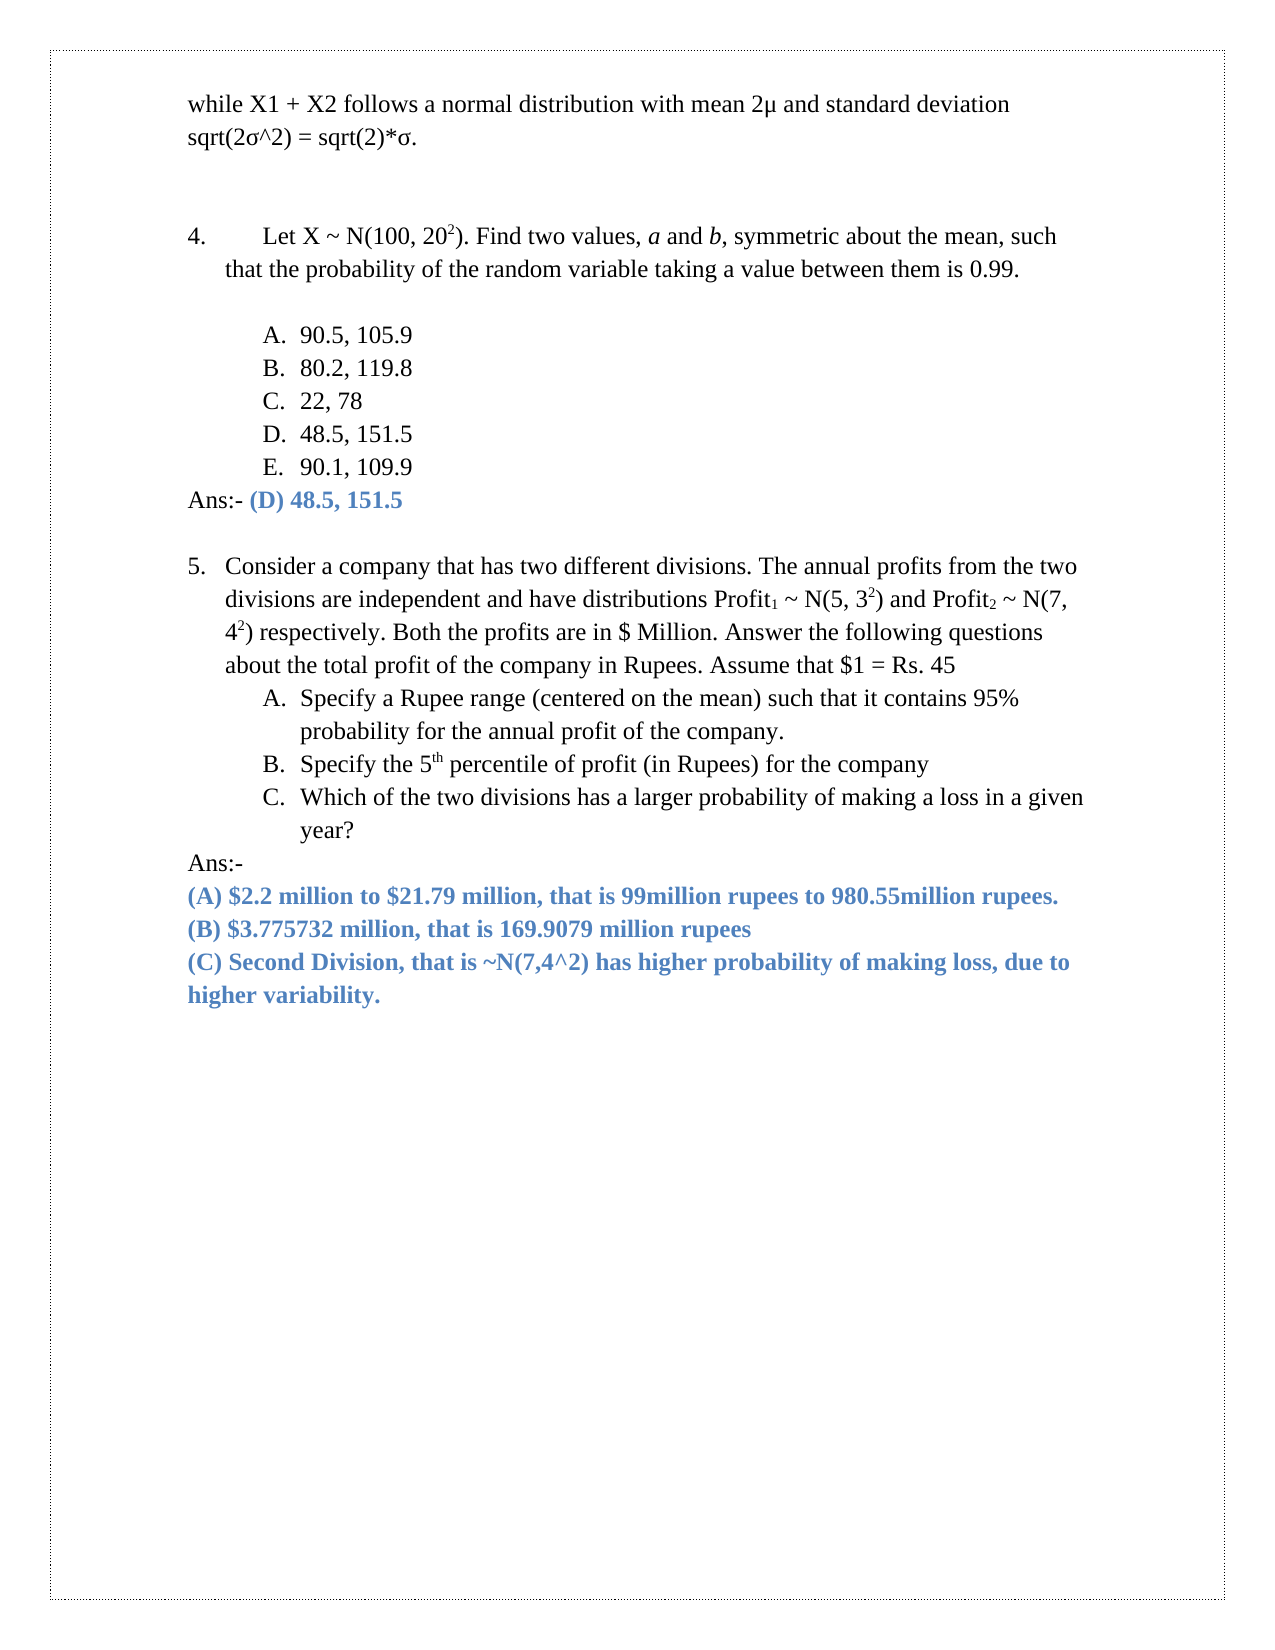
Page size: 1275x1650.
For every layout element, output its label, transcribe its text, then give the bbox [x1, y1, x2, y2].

list Let X ~ N(100, 202). Find two values, a and b, symmetric about the mean, such that the probability of the random variable taking a value between them is 0.99. [187, 221, 1087, 282]
list 22, 78 [262, 386, 1087, 414]
list Which of the two divisions has a larger probability of making a loss in a given year? [262, 782, 1087, 844]
list Consider a company that has two different divisions. The annual profits from the two divisions are independent and have distributions Profit1 ~ N(5, 32) and Profit2 ~ N(7, 42) respectively. Both the profits are in $ Million. Answer the following questions about the total profit of the company in Rupees. Assume that $1 = Rs. 45 [187, 551, 1087, 679]
list 90.1, 109.9 [262, 452, 1087, 481]
text Ans:- (D) 48.5, 151.5 [187, 485, 1087, 514]
list 80.2, 119.8 [262, 353, 1087, 382]
text Ans:- [187, 848, 1087, 877]
list 90.5, 105.9 [262, 320, 1087, 348]
text (A) $2.2 million to $21.79 million, that is 99million rupees to 980.55million rupees. [187, 881, 1087, 910]
list Specify a Rupee range (centered on the mean) such that it contains 95% probability for the annual profit of the company. [262, 683, 1087, 745]
list 48.5, 151.5 [262, 419, 1087, 448]
text (B) $3.775732 million, that is 169.9079 million rupees [187, 914, 1087, 943]
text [187, 89, 1087, 150]
text (C) Second Division, that is ~N(7,4^2) has higher probability of making loss, due to higher variability. [187, 947, 1087, 1009]
list Specify the 5th percentile of profit (in Rupees) for the company [262, 749, 1087, 778]
